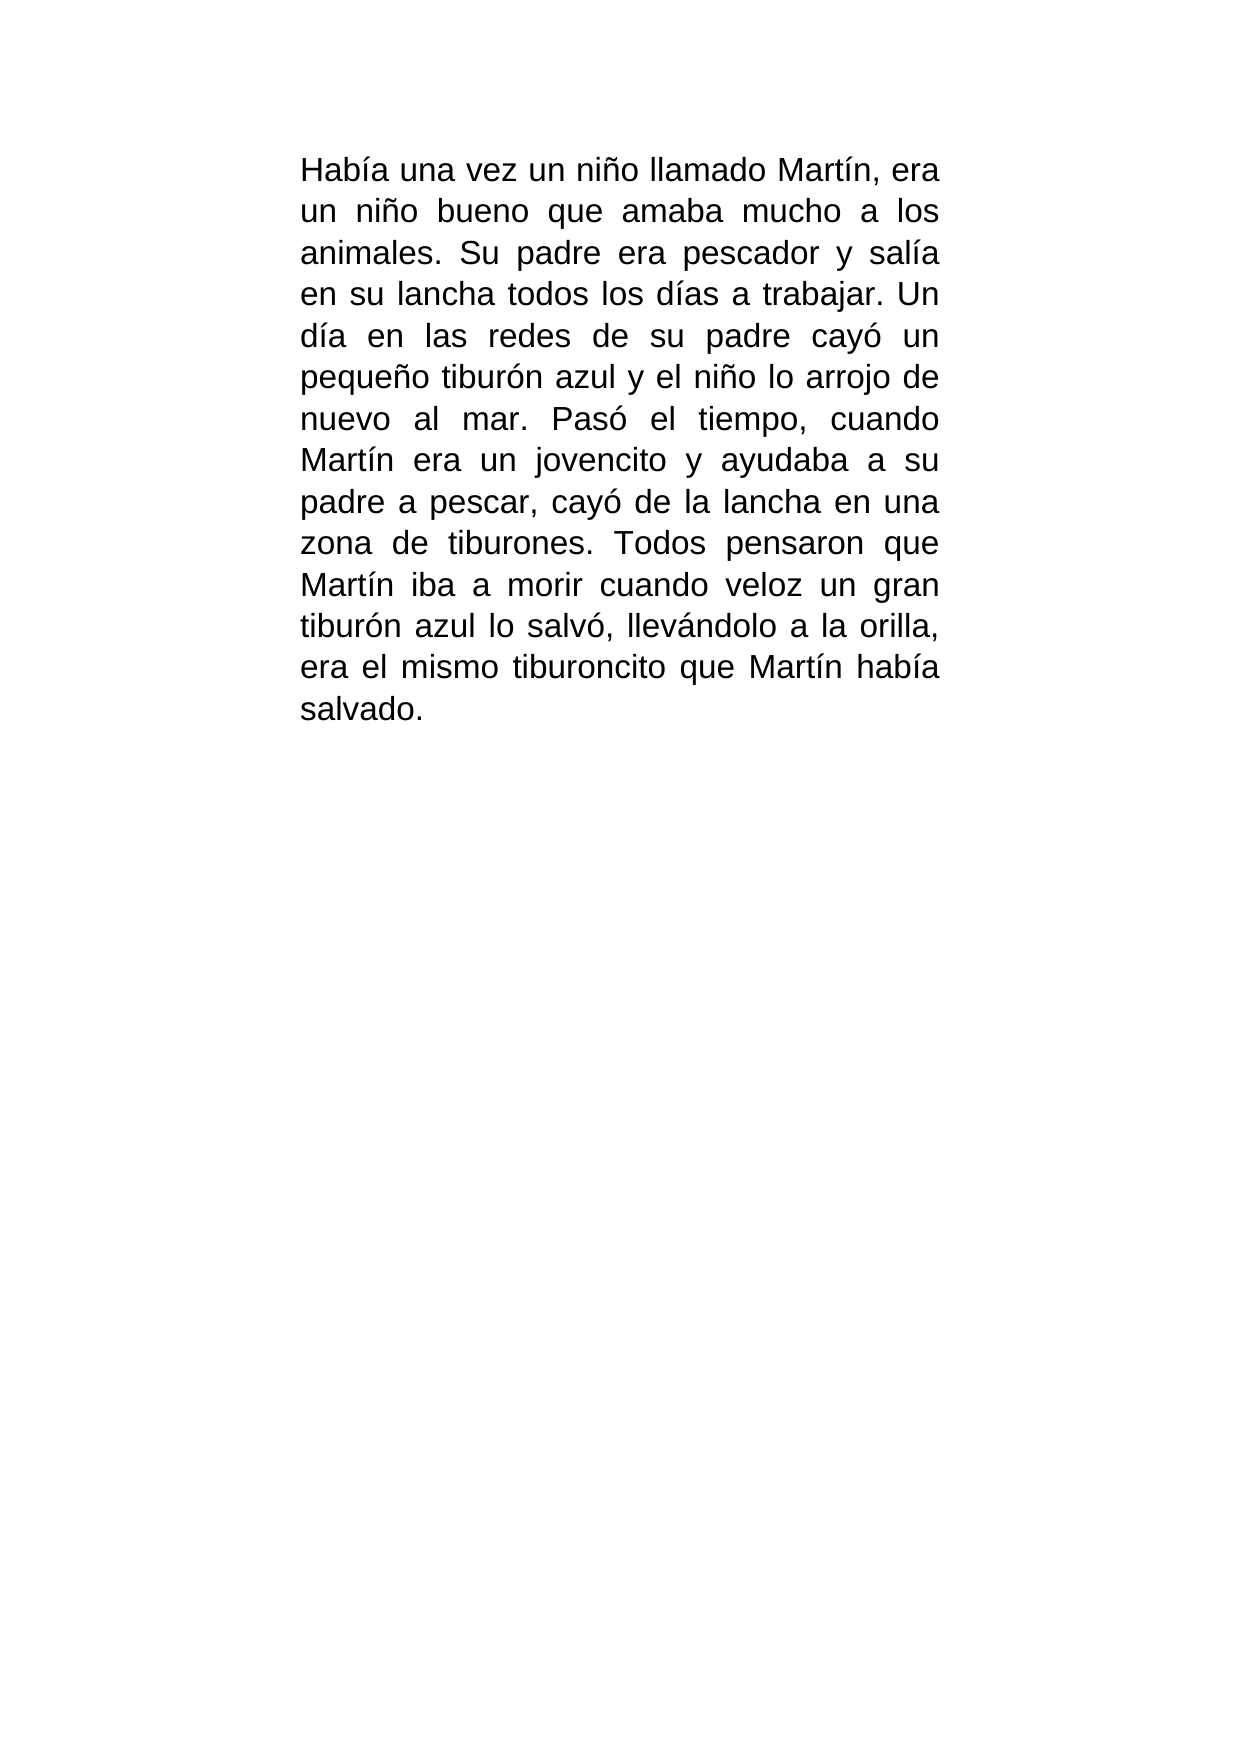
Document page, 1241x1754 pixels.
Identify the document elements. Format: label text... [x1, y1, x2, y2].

text Había una vez un niño llamado Martín, era un niño bueno que amaba mucho a los animales. Su padre era pescador y salía en su lancha todos los días a trabajar. Un día en las redes de su padre cayó un pequeño tiburón azul y el niño lo arrojo de nuevo al mar. Pasó el tiempo, cuando Martín era un jovencito y ayudaba a su padre a pescar, cayó de la lancha en una zona de tiburones. Todos pensaron que Martín iba a morir cuando veloz un gran tiburón azul lo salvó, llevándolo a la orilla, era el mismo tiburoncito que Martín había salvado. [300, 150, 940, 727]
